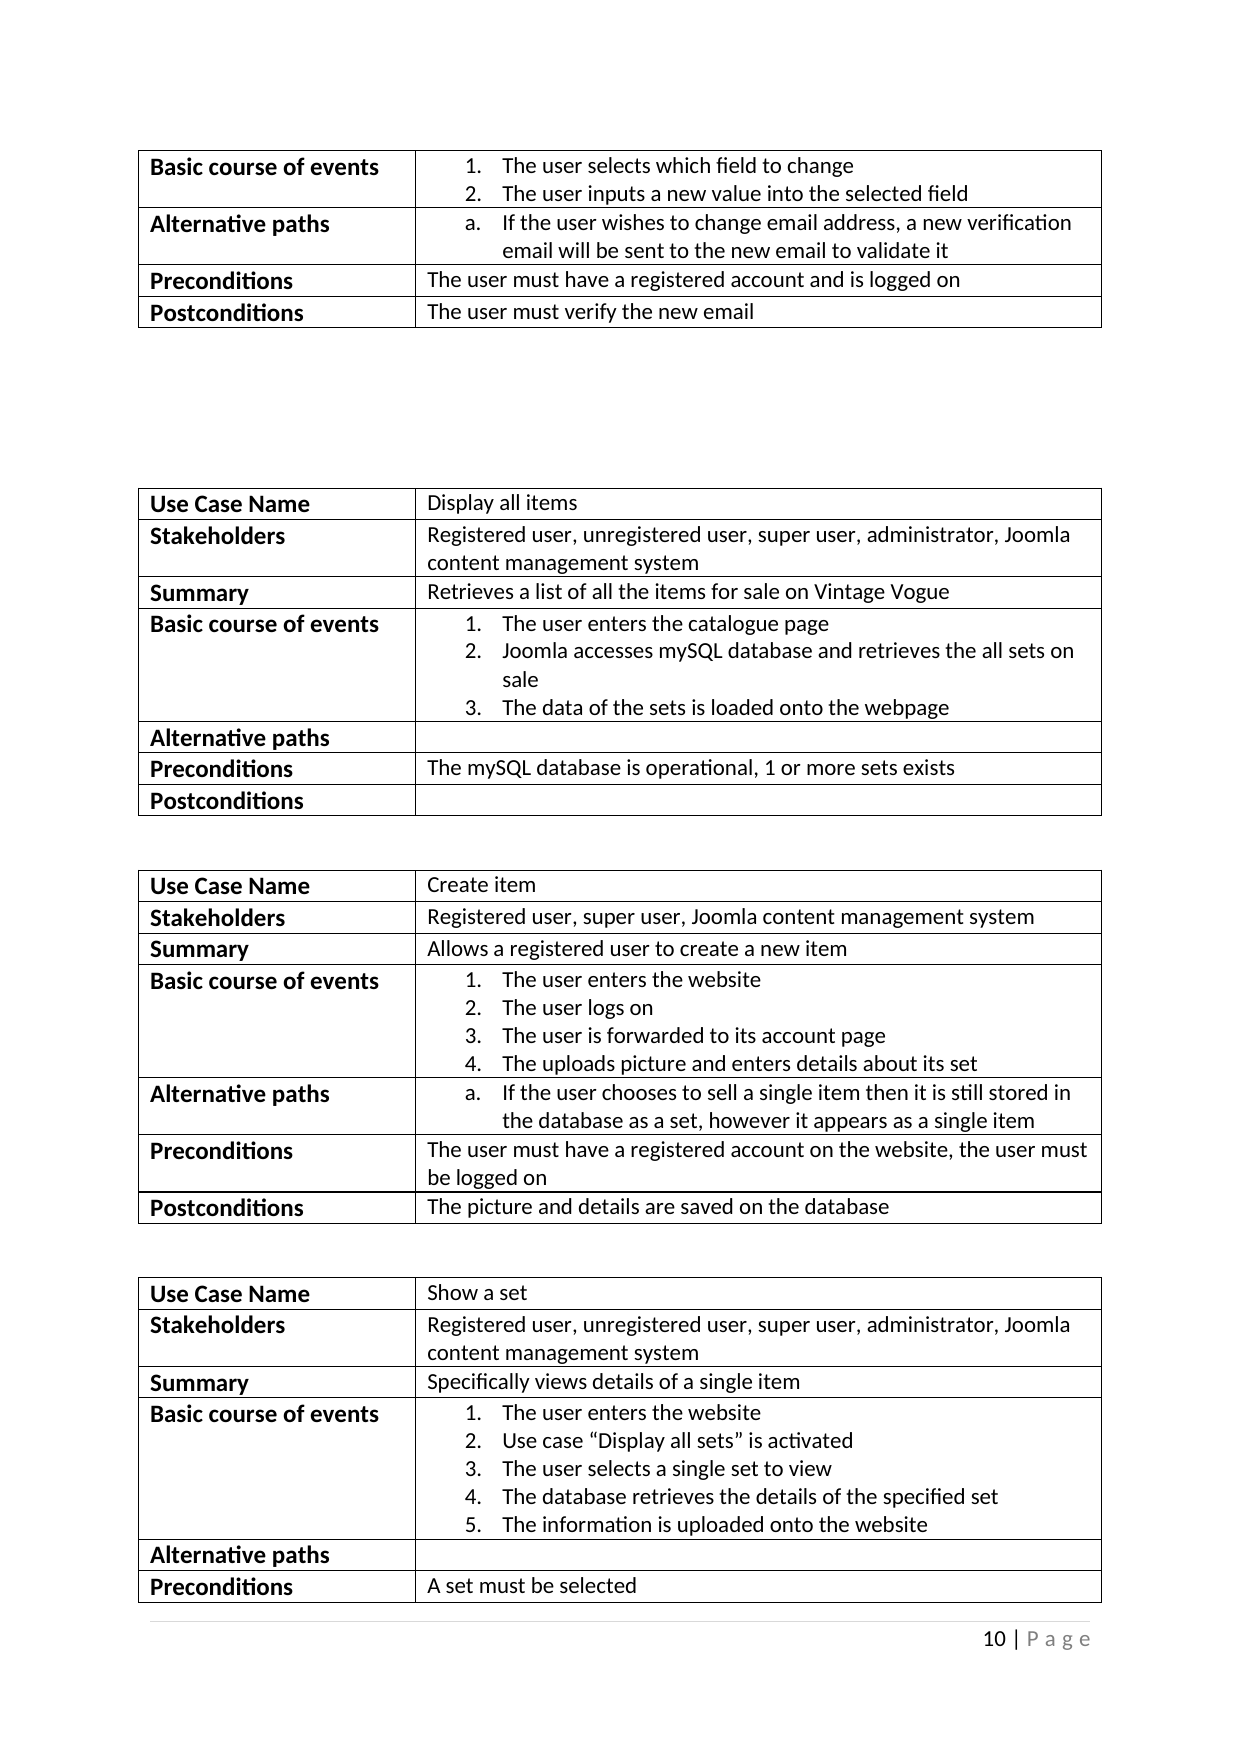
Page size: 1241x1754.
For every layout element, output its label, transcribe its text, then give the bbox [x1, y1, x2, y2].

table_cell The picture and details are saved on the database [416, 1193, 1101, 1223]
table_cell [416, 722, 1101, 752]
table_cell Basic course of events [139, 965, 415, 1077]
table_cell Alternative paths [139, 208, 415, 264]
table_cell Registered user, super user, Joomla content management system [416, 902, 1101, 933]
table_cell Specifically views details of a single item [416, 1367, 1101, 1397]
table_cell Stakeholders [139, 1310, 415, 1366]
table_cell A set must be selected [416, 1571, 1101, 1602]
table_cell Registered user, unregistered user, super user, administrator, Joomla content management system [416, 520, 1101, 576]
table_header Use Case Name [139, 1278, 415, 1309]
table_cell Registered user, unregistered user, super user, administrator, Joomla content management system [416, 1310, 1101, 1366]
table_cell Summary [139, 934, 415, 964]
table_cell Preconditions [139, 1571, 415, 1602]
table_cell The user must have a registered account and is logged on [416, 265, 1101, 296]
table_cell Basic course of events [139, 1398, 415, 1538]
table_cell Preconditions [139, 265, 415, 296]
table_header Use Case Name [139, 871, 415, 901]
table_header Display all items [416, 489, 1101, 519]
table_cell Stakeholders [139, 520, 415, 576]
table_cell Alternative paths [139, 1078, 415, 1134]
table_cell If the user chooses to sell a single item then it is still stored in the database as a set, however it appears as a single item [416, 1078, 1101, 1134]
table_cell Preconditions [139, 753, 415, 784]
table_cell Allows a registered user to create a new item [416, 934, 1101, 964]
table_header Use Case Name [139, 489, 415, 519]
table_cell Summary [139, 577, 415, 608]
table_cell Postconditions [139, 297, 415, 327]
table_cell Preconditions [139, 1135, 415, 1191]
table_cell Stakeholders [139, 902, 415, 933]
table_cell The mySQL database is operational, 1 or more sets exists [416, 753, 1101, 784]
table_cell [416, 1540, 1101, 1570]
table_cell Retrieves a list of all the items for sale on Vintage Vogue [416, 577, 1101, 608]
table_cell Summary [139, 1367, 415, 1397]
table_cell Basic course of events [139, 151, 415, 207]
table_cell The user selects which field to change The user inputs a new value into the selected field [416, 151, 1101, 207]
table_cell If the user wishes to change email address, a new verification email will be sent to the new email to validate it [416, 208, 1101, 264]
table_cell Postconditions [139, 1193, 415, 1223]
table_header Create item [416, 871, 1101, 901]
table_cell The user must verify the new email [416, 297, 1101, 327]
table_cell Postconditions [139, 785, 415, 815]
table_header Show a set [416, 1278, 1101, 1309]
table_cell The user enters the website The user logs on The user is forwarded to its account page The uploads picture and enters details about its set [416, 965, 1101, 1077]
table_cell Basic course of events [139, 609, 415, 721]
table_cell Alternative paths [139, 722, 415, 752]
table_cell The user enters the catalogue page Joomla accesses mySQL database and retrieves the all sets on sale The data of the sets is loaded onto the webpage [416, 609, 1101, 721]
table_cell [416, 785, 1101, 815]
table_cell Alternative paths [139, 1540, 415, 1570]
table_cell The user must have a registered account on the website, the user must be logged on [416, 1135, 1101, 1191]
table_cell The user enters the website Use case “Display all sets” is activated The user selects a single set to view The database retrieves the details of the specified set The information is uploaded onto the website [416, 1398, 1101, 1538]
